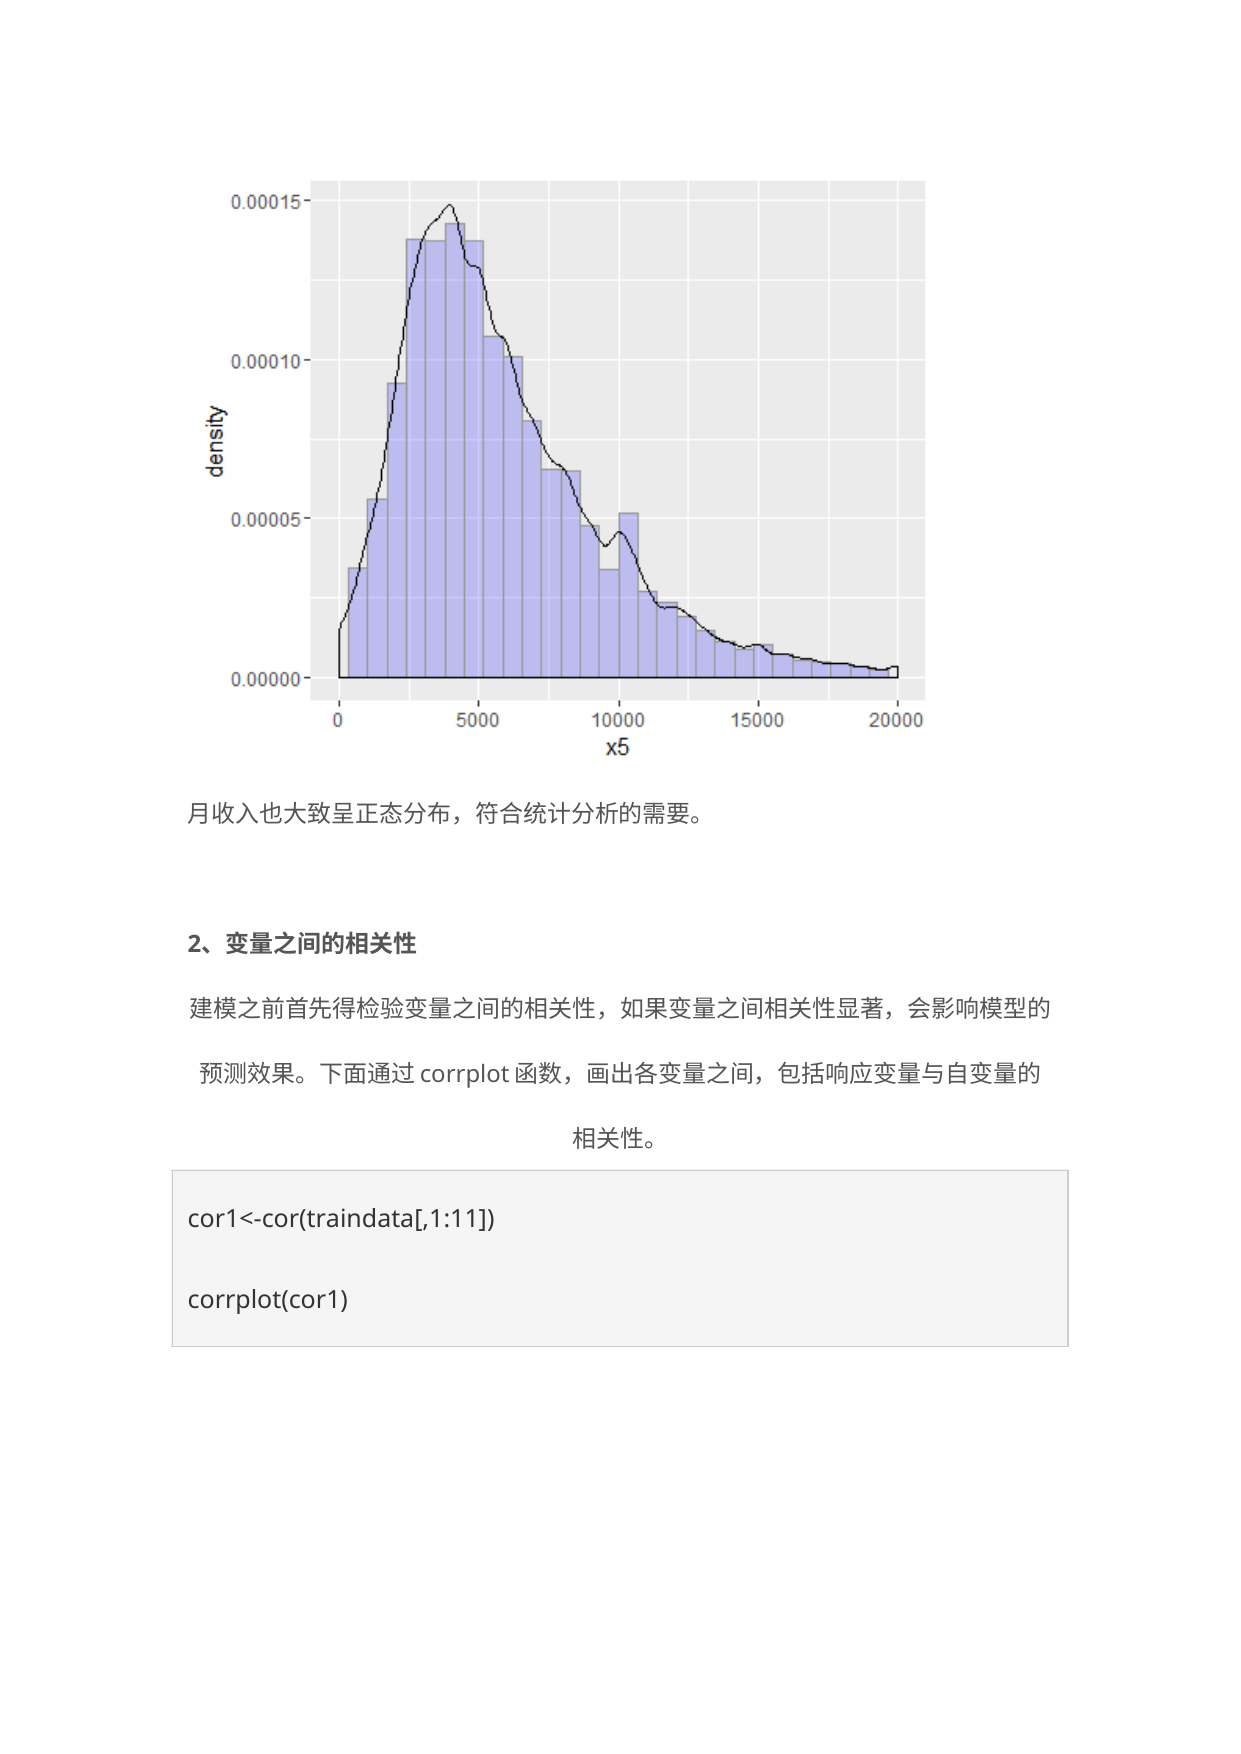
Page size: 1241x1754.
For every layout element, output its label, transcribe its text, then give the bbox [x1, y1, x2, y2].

text 月收入也大致呈正态分布，符合统计分析的需要。 [187, 779, 1053, 844]
picture [187, 170, 938, 771]
text cor1<-cor(traindata[,1:11]) [173, 1171, 1067, 1250]
text corrplot(cor1) [173, 1250, 1067, 1346]
text 2、变量之间的相关性 [187, 909, 1053, 974]
text 建模之前首先得检验变量之间的相关性，如果变量之间相关性显著，会影响模型的预测效果。下面通过corrplot函数，画出各变量之间，包括响应变量与自变量的相关性。 [187, 974, 1053, 1169]
